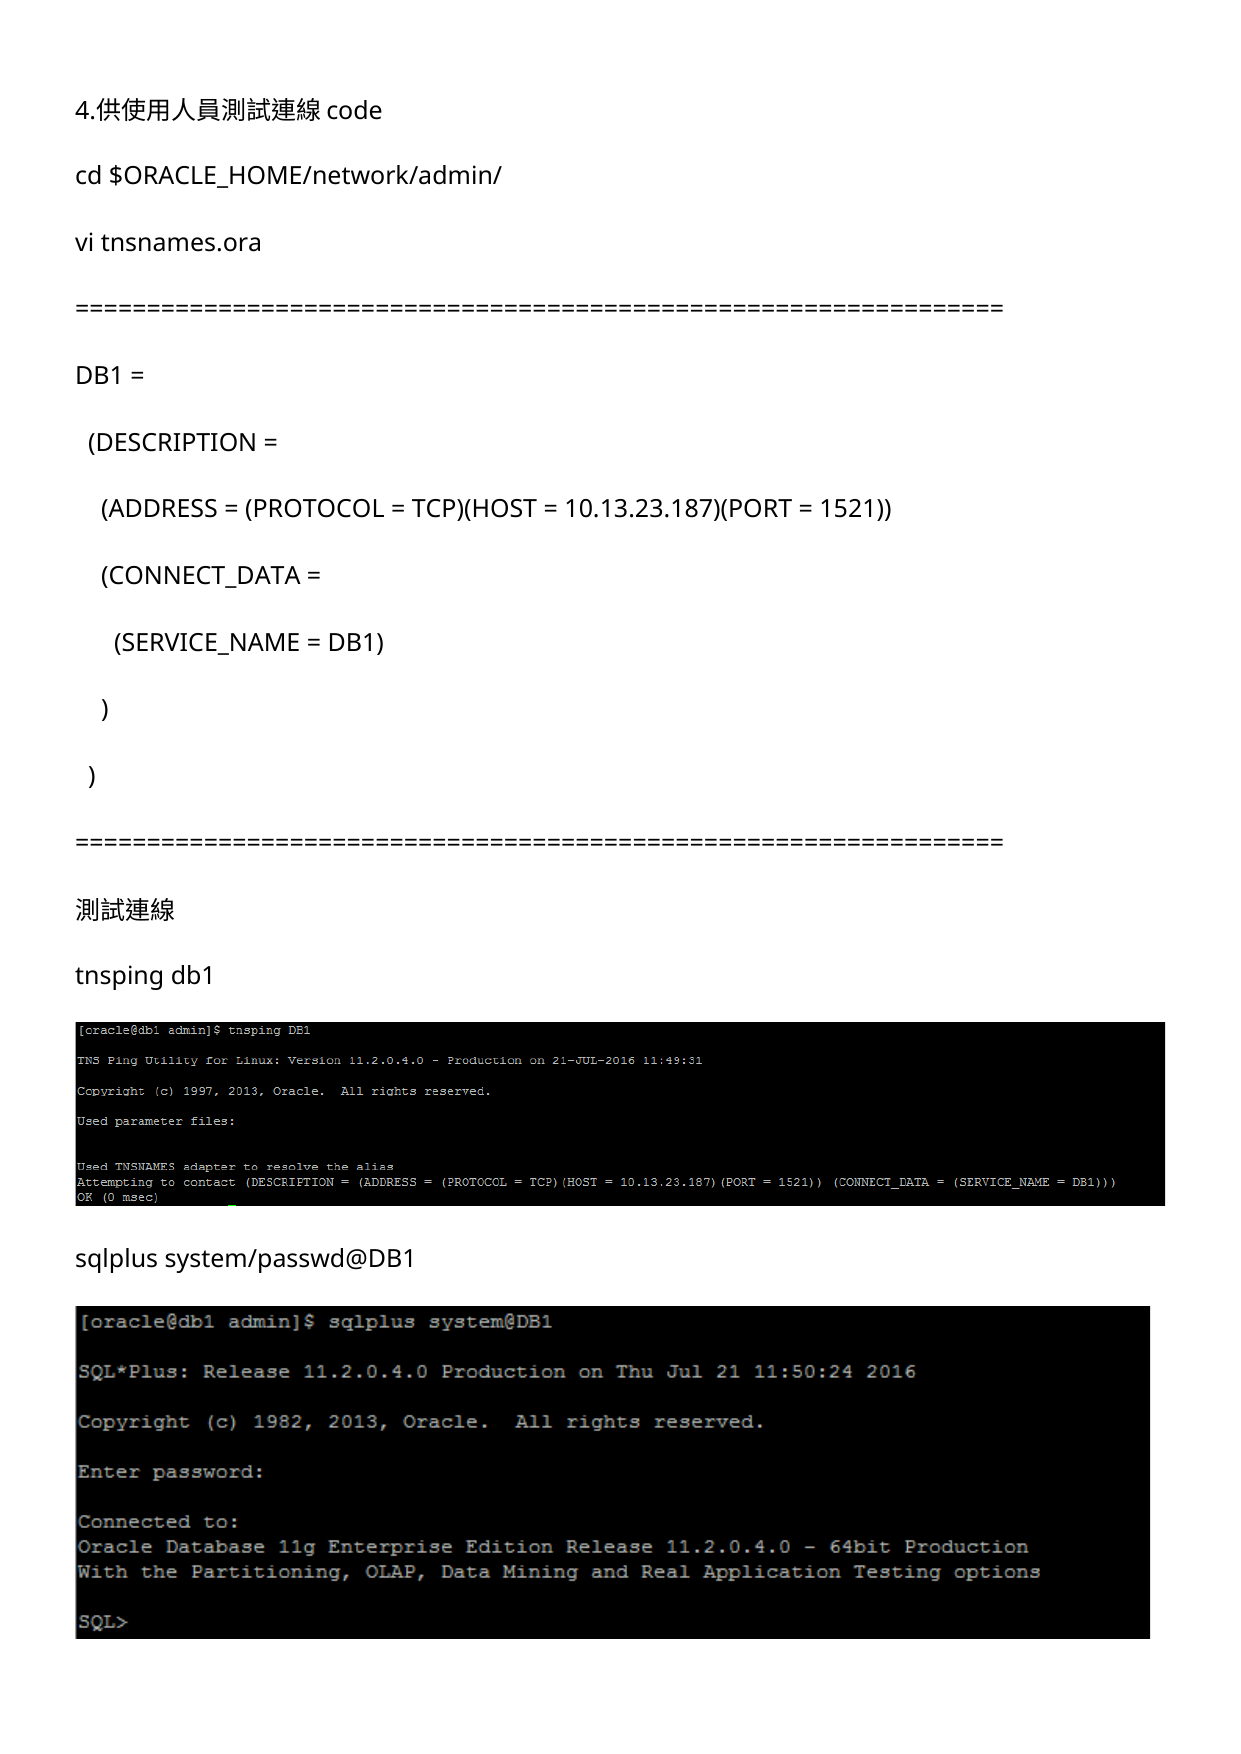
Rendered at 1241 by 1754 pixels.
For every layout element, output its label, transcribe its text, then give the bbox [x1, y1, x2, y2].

text ================================================================= [75, 823, 1165, 860]
text sqlplus system/passwd@DB1 [75, 1239, 1165, 1277]
picture [75, 1306, 1151, 1639]
text DB1 = [75, 356, 1165, 394]
text (DESCRIPTION = [75, 423, 1165, 460]
text cd $ORACLE_HOME/network/admin/ [75, 156, 1165, 194]
text ) [75, 689, 1165, 727]
text 測試連線 [75, 889, 1165, 927]
text tnsping db1 [75, 956, 1165, 994]
text (CONNECT_DATA = [75, 556, 1165, 594]
text ================================================================= [75, 289, 1165, 327]
text vi tnsnames.ora [75, 223, 1165, 260]
picture [75, 1022, 1166, 1206]
text (ADDRESS = (PROTOCOL = TCP)(HOST = 10.13.23.187)(PORT = 1521)) [75, 489, 1165, 527]
text 4.供使用人員測試連線code [75, 89, 1165, 127]
text (SERVICE_NAME = DB1) [75, 623, 1165, 660]
text ) [75, 756, 1165, 794]
